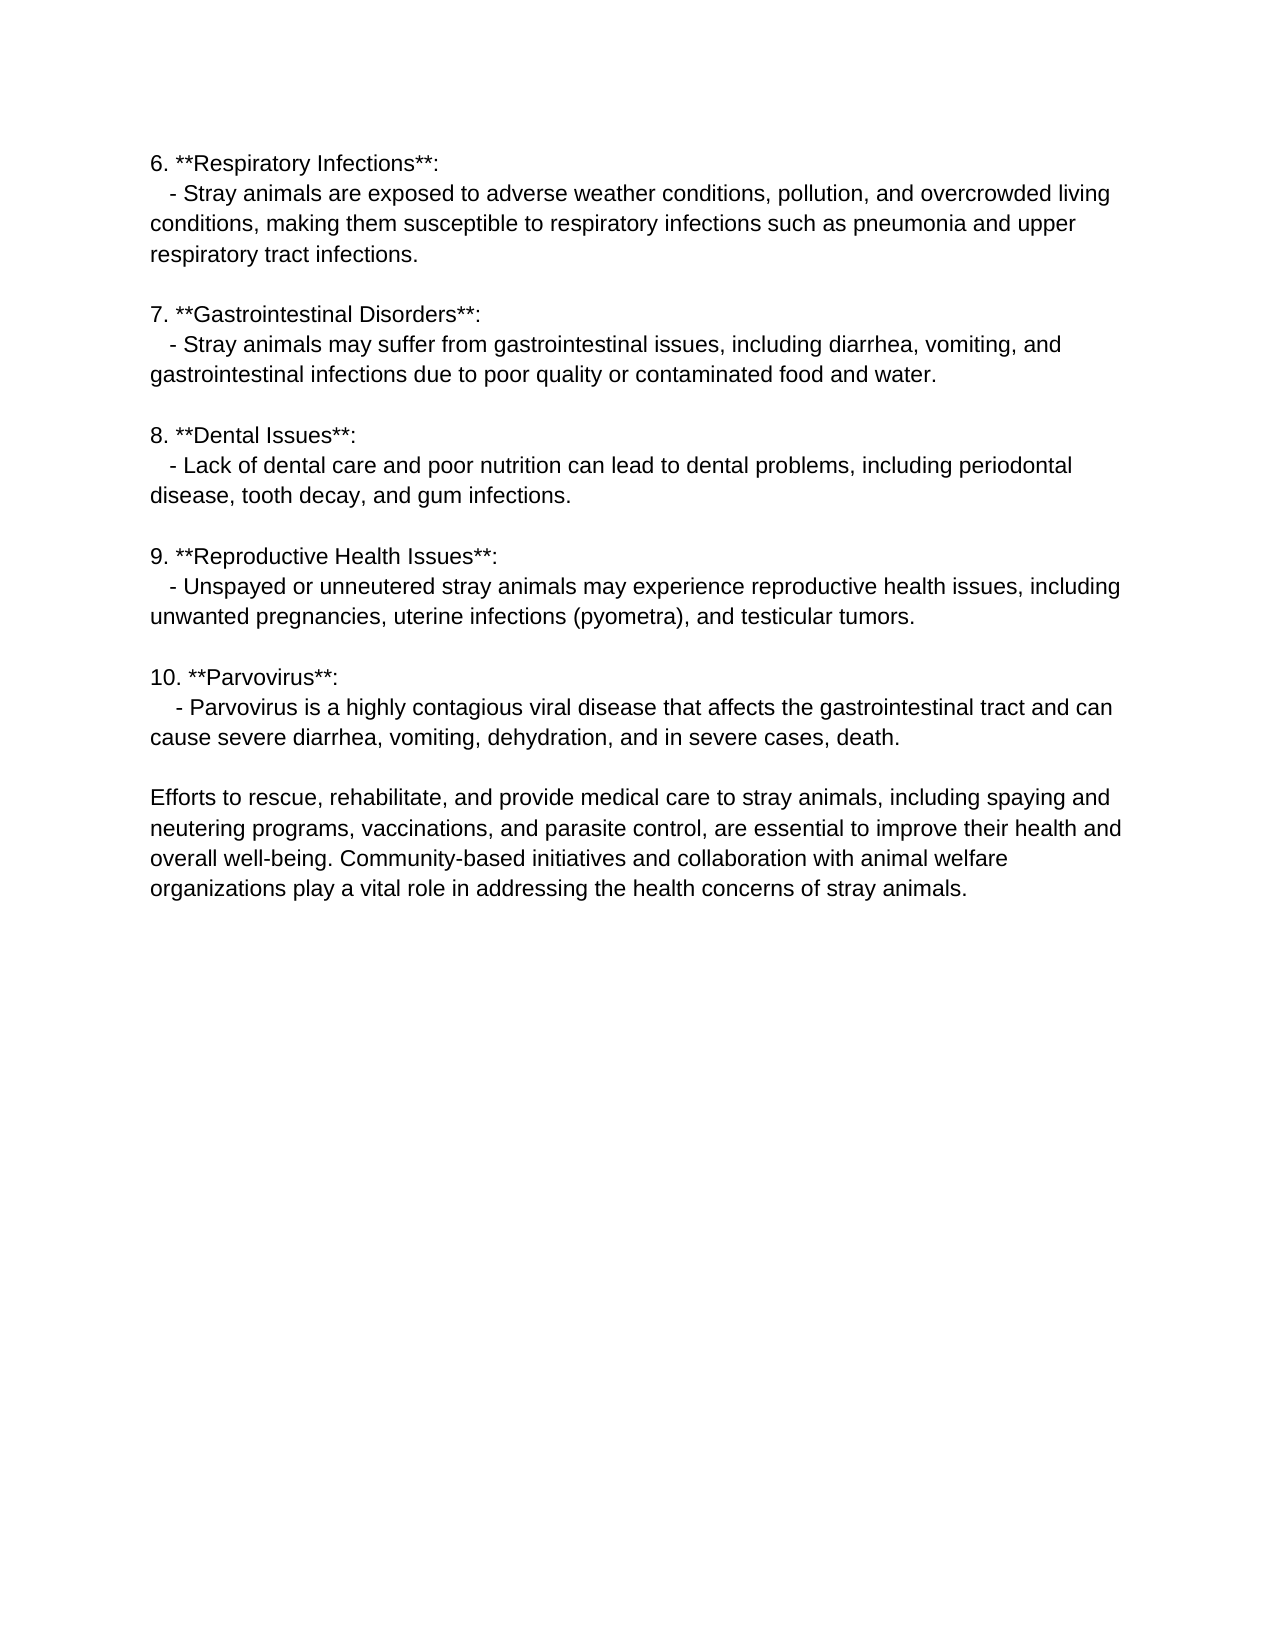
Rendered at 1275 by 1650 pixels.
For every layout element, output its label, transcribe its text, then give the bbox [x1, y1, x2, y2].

text 7. **Gastrointestinal Disorders**: [150, 301, 1125, 327]
text - Parvovirus is a highly contagious viral disease that affects the gastrointestinal tract and can cause severe diarrhea, vomiting, dehydration, and in severe cases, death. [150, 694, 1125, 750]
text 6. **Respiratory Infections**: [150, 150, 1125, 176]
text - Stray animals may suffer from gastrointestinal issues, including diarrhea, vomiting, and gastrointestinal infections due to poor quality or contaminated food and water. [150, 331, 1125, 388]
text Efforts to rescue, rehabilitate, and provide medical care to stray animals, including spaying and neutering programs, vaccinations, and parasite control, are essential to improve their health and overall well-being. Community-based initiatives and collaboration with animal welfare organizations play a vital role in addressing the health concerns of stray animals. [150, 784, 1125, 901]
text - Unspayed or unneutered stray animals may experience reproductive health issues, including unwanted pregnancies, uterine infections (pyometra), and testicular tumors. [150, 573, 1125, 629]
text 10. **Parvovirus**: [150, 663, 1125, 690]
text 9. **Reproductive Health Issues**: [150, 543, 1125, 569]
text - Stray animals are exposed to adverse weather conditions, pollution, and overcrowded living conditions, making them susceptible to respiratory infections such as pneumonia and upper respiratory tract infections. [150, 180, 1125, 267]
text 8. **Dental Issues**: [150, 422, 1125, 448]
text - Lack of dental care and poor nutrition can lead to dental problems, including periodontal disease, tooth decay, and gum infections. [150, 452, 1125, 509]
